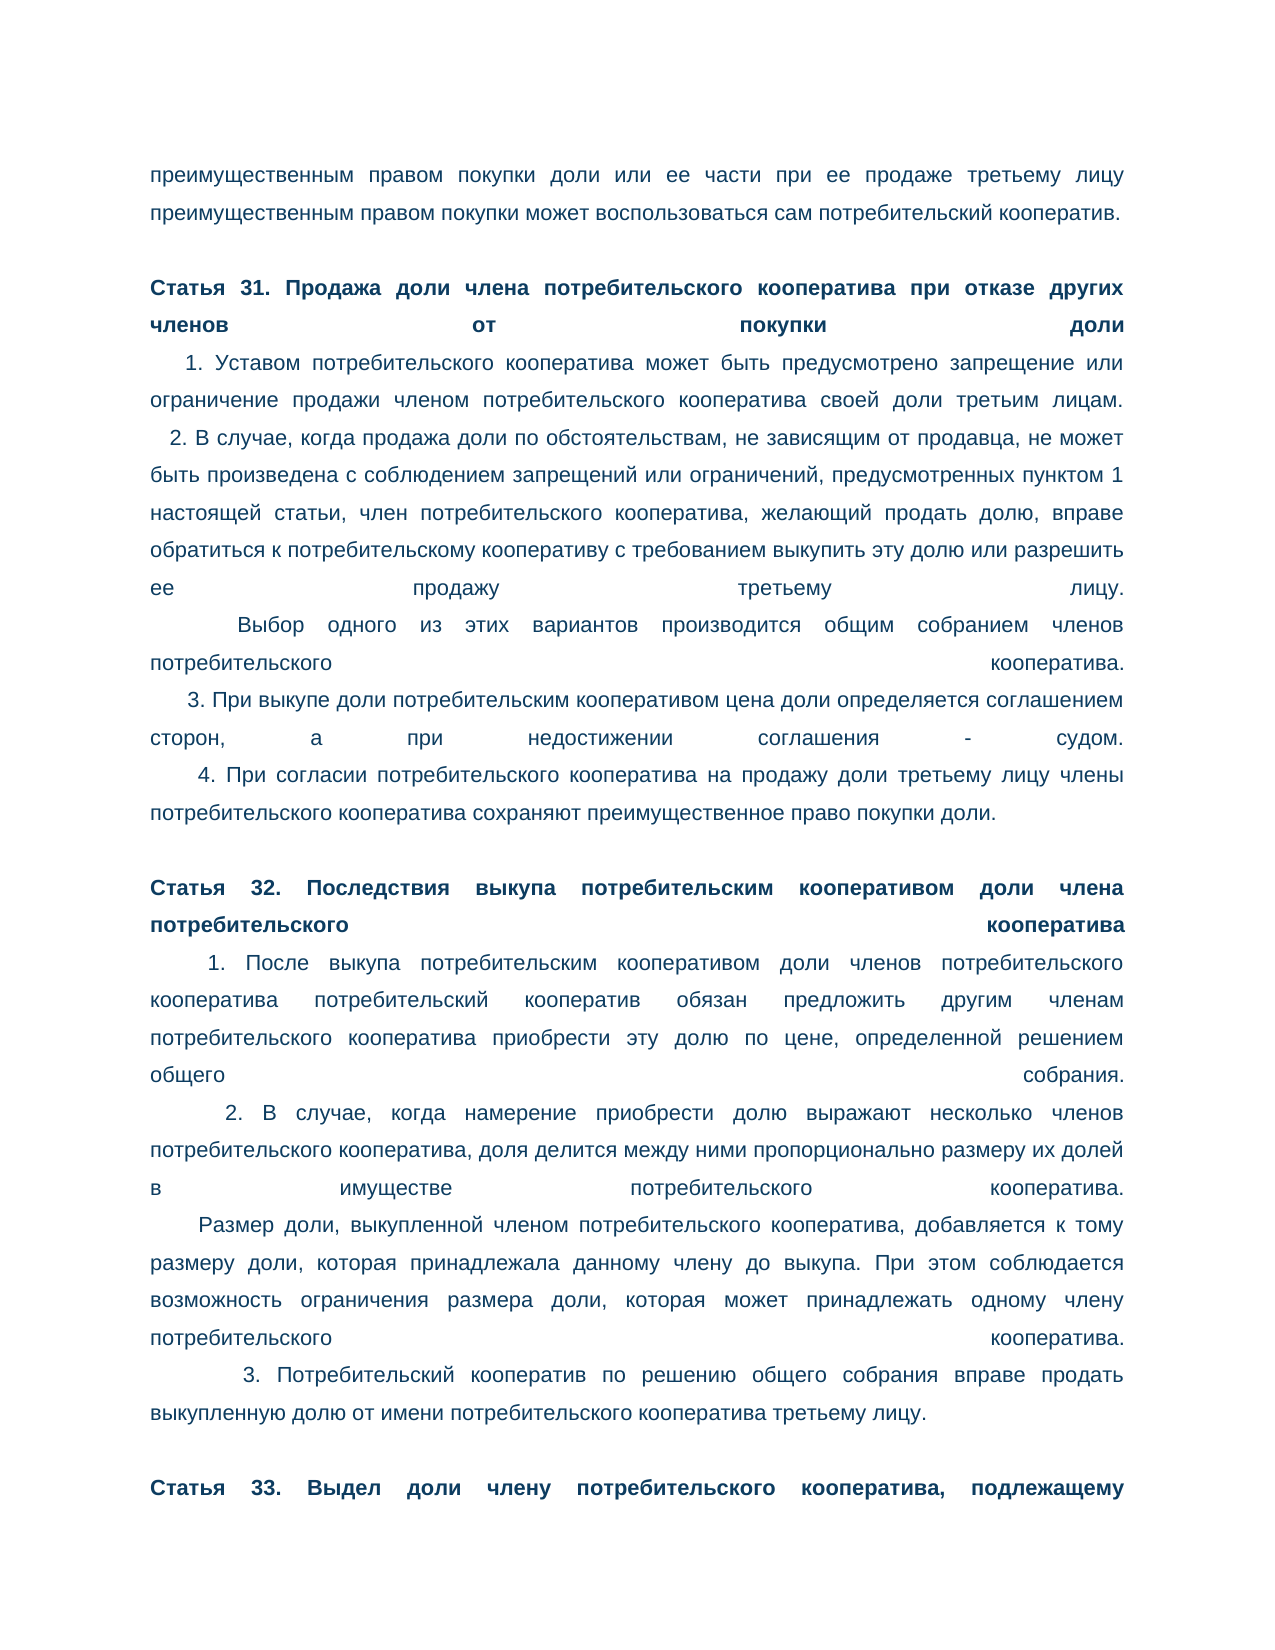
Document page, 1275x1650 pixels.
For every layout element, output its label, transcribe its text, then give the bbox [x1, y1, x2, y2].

text Статья 31. Продажа доли члена потребительского кооператива при отказе других членов от покупки доли 1. Уставом потребительского кооператива может быть предусмотрено запрещение или ограничение продажи членом потребительского кооператива своей доли третьим лицам. 2. В случае, когда продажа доли по обстоятельствам, не зависящим от продавца, не может быть произведена с соблюдением запрещений или ограничений, предусмотренных пунктом 1 настоящей статьи, член потребительского кооператива, желающий продать долю, вправе обратиться к потребительскому кооперативу с требованием выкупить эту долю или разрешить ее продажу третьему лицу. Выбор одного из этих вариантов производится общим собранием членов потребительского кооператива. 3. При выкупе доли потребительским кооперативом цена доли определяется соглашением сторон, а при недостижении соглашения - судом. 4. При согласии потребительского кооператива на продажу доли третьему лицу члены потребительского кооператива сохраняют преимущественное право покупки доли. [150, 225, 1125, 825]
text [150, 150, 1125, 225]
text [150, 1425, 1125, 1500]
text Статья 32. Последствия выкупа потребительским кооперативом доли члена потребительского кооператива 1. После выкупа потребительским кооперативом доли членов потребительского кооператива потребительский кооператив обязан предложить другим членам потребительского кооператива приобрести эту долю по цене, определенной решением общего собрания. 2. В случае, когда намерение приобрести долю выражают несколько членов потребительского кооператива, доля делится между ними пропорционально размеру их долей в имуществе потребительского кооператива. Размер доли, выкупленной членом потребительского кооператива, добавляется к тому размеру доли, которая принадлежала данному члену до выкупа. При этом соблюдается возможность ограничения размера доли, которая может принадлежать одному члену потребительского кооператива. 3. Потребительский кооператив по решению общего собрания вправе продать выкупленную долю от имени потребительского кооператива третьему лицу. [150, 825, 1125, 1425]
